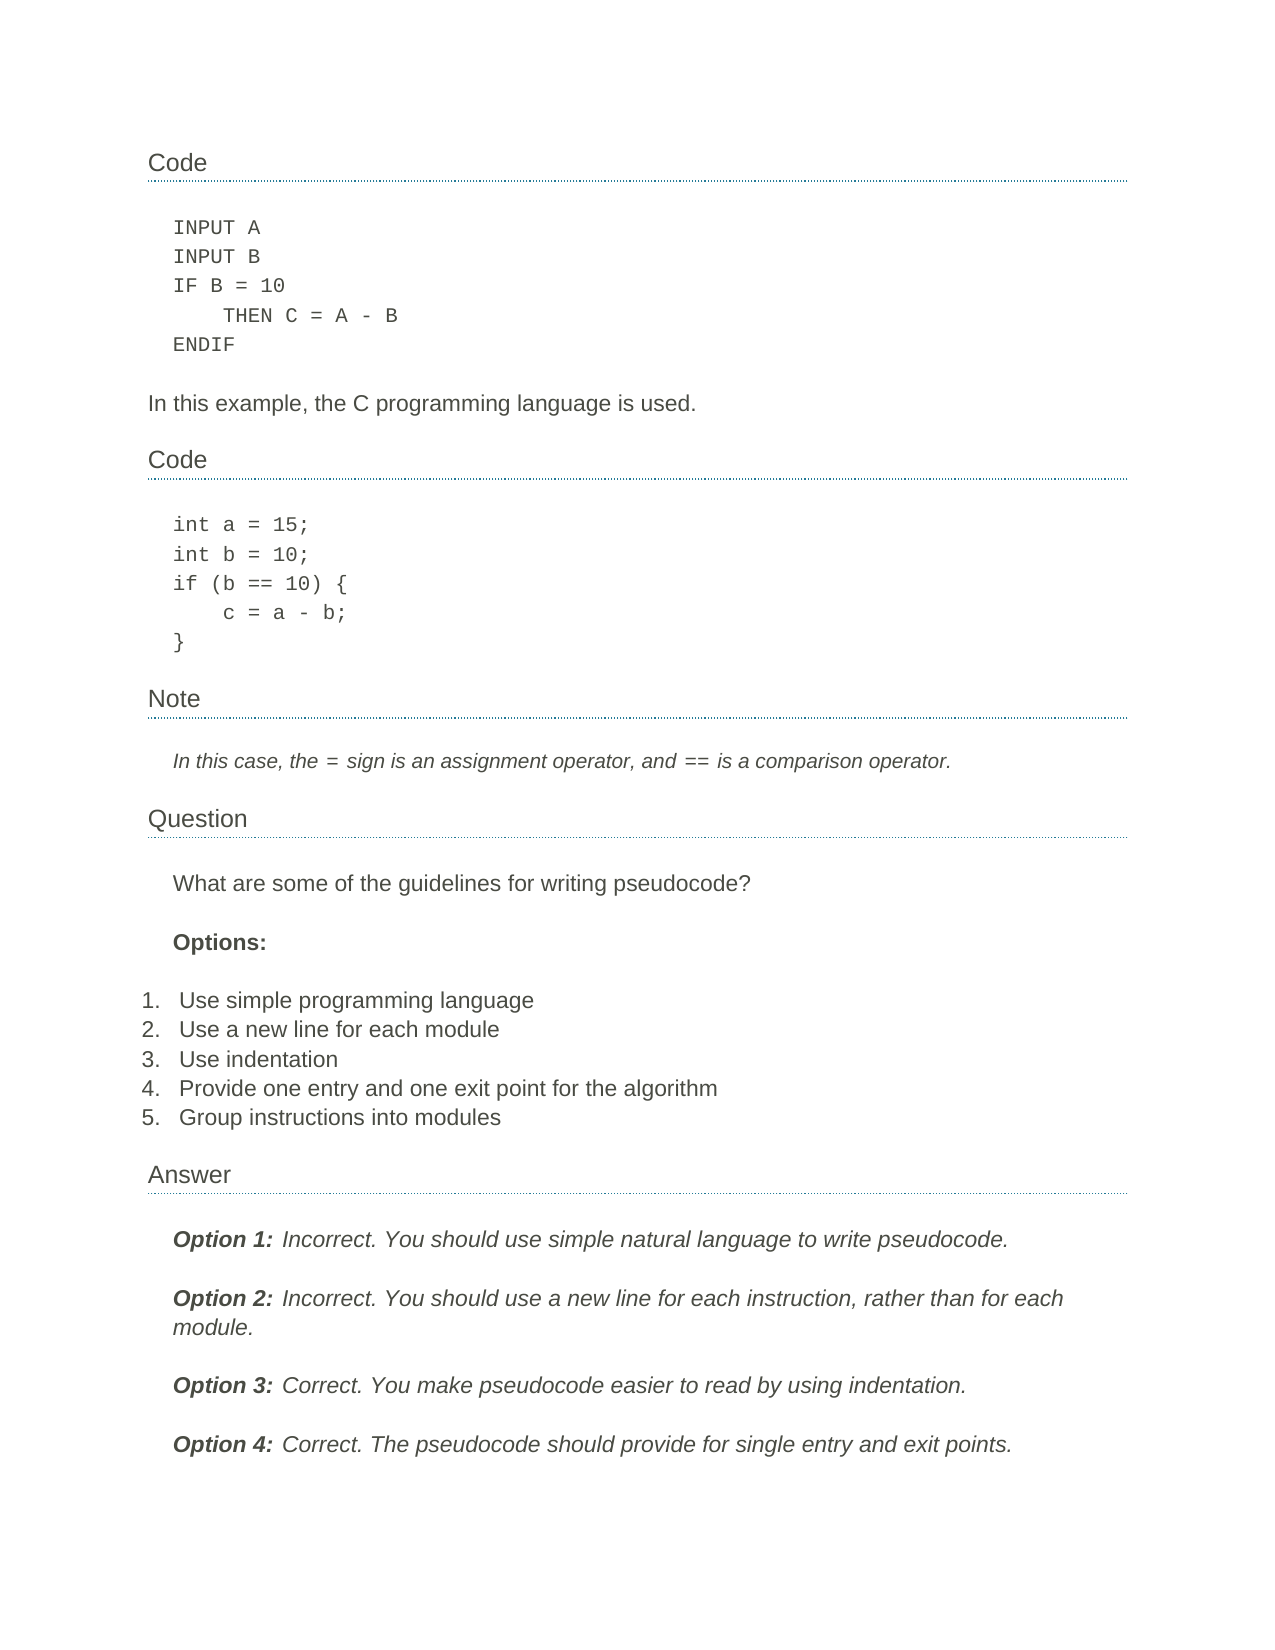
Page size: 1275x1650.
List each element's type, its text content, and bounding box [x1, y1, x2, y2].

text Code [148, 148, 1127, 182]
text Question [148, 803, 1127, 838]
text Option 3: Correct. You make pseudocode easier to read by using indentation. [173, 1369, 1102, 1399]
list Use indentation [141, 1043, 1065, 1072]
list Provide one entry and one exit point for the algorithm [141, 1072, 1065, 1101]
text Option 1: Incorrect. You should use simple natural language to write pseudocode. [173, 1223, 1102, 1252]
list Use simple programming language [141, 984, 1065, 1013]
text In this case, the = sign is an assignment operator, and == is a comparison operator. [173, 748, 1102, 774]
text int a = 15; int b = 10; if (b == 10) { c = a - b; } [173, 509, 1102, 655]
text Option 4: Correct. The pseudocode should provide for single entry and exit points. [173, 1428, 1102, 1457]
text In this example, the C programming language is used. [148, 387, 1127, 416]
text Answer [148, 1159, 1127, 1194]
list Use a new line for each module [141, 1013, 1065, 1043]
text INPUT A INPUT B IF B = 10 THEN C = A - B ENDIF [173, 211, 1102, 358]
text Options: [173, 926, 1102, 955]
text Option 2: Incorrect. You should use a new line for each instruction, rather than for each module. [173, 1282, 1102, 1340]
list Group instructions into modules [141, 1101, 1065, 1130]
text What are some of the guidelines for writing pseudocode? [173, 867, 1102, 896]
text Note [148, 684, 1127, 719]
text Code [148, 445, 1127, 480]
